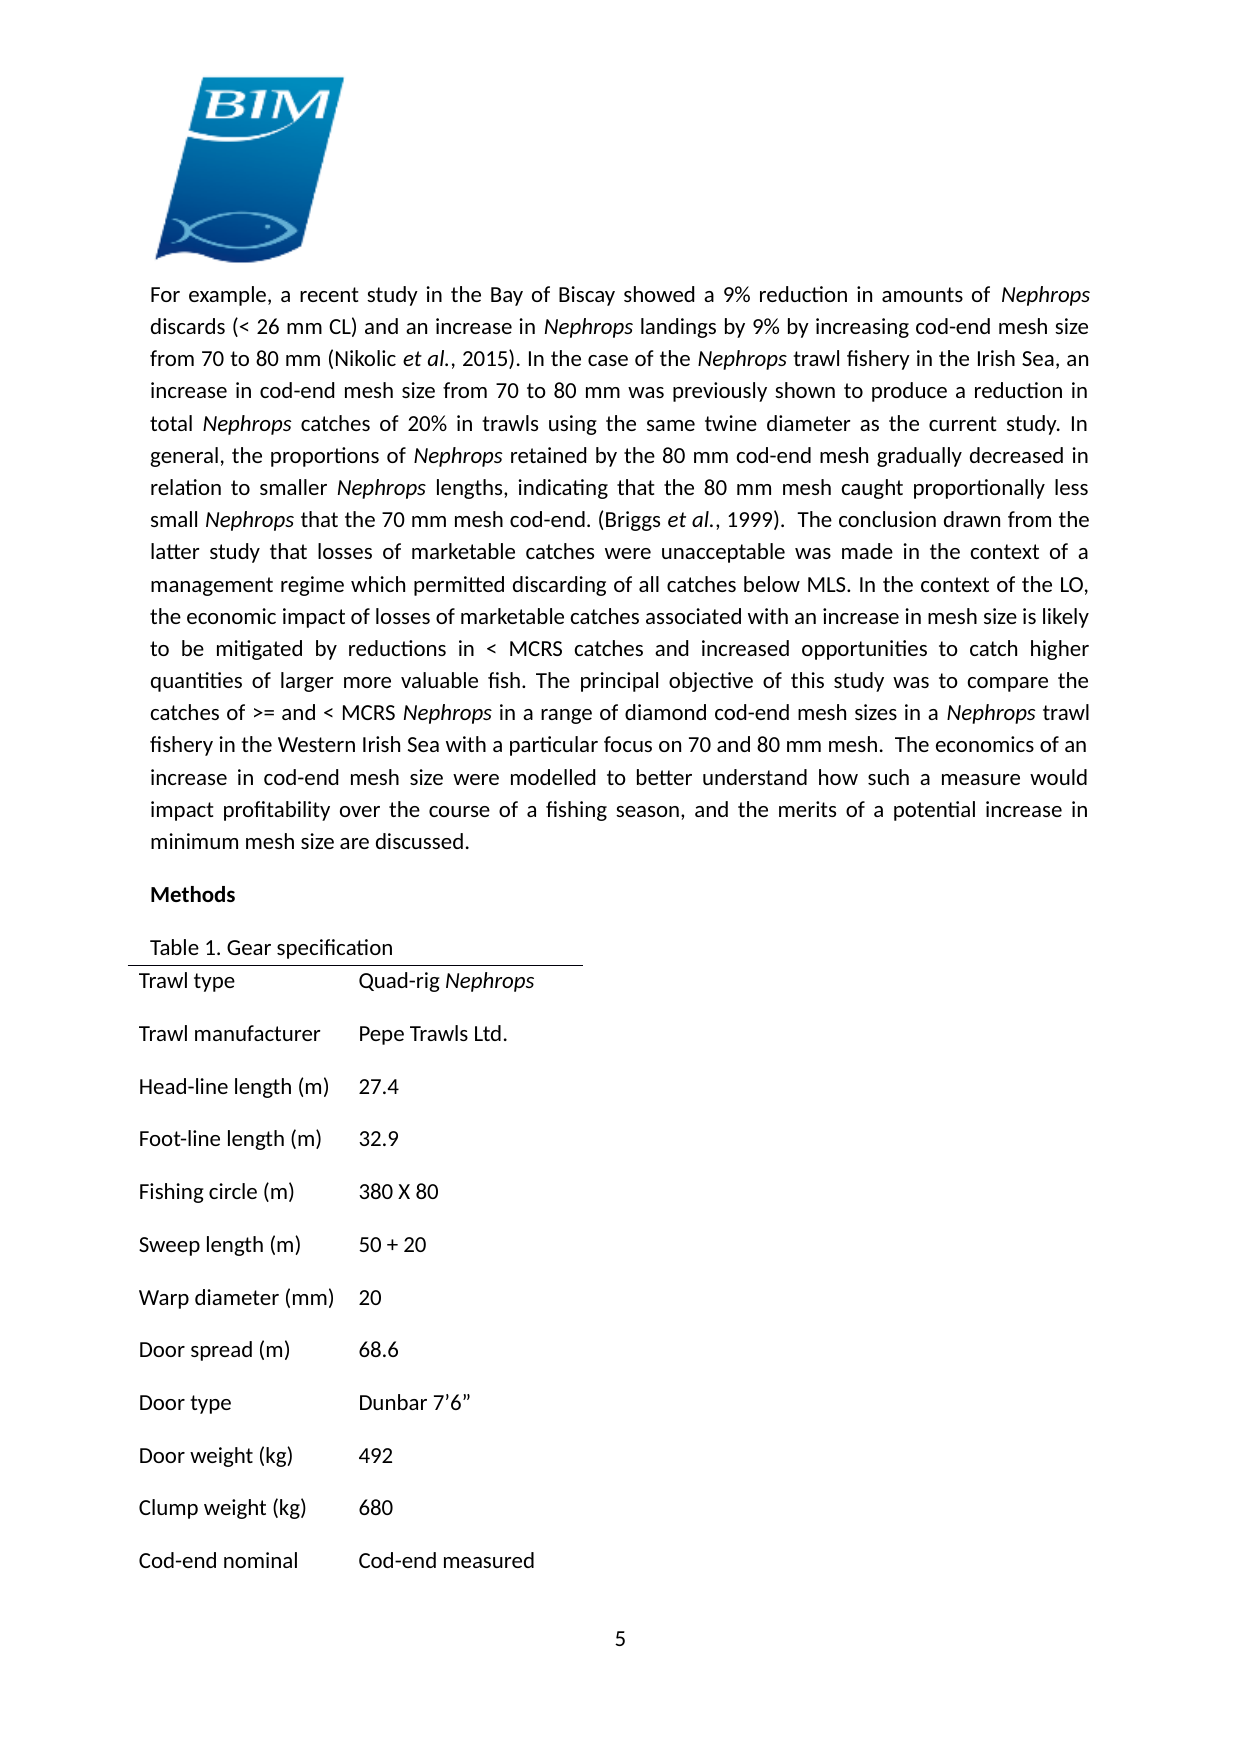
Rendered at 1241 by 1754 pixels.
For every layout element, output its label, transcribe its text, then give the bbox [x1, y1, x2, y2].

table_cell Sweep length (m) [128, 1230, 347, 1283]
table_cell Foot-line length (m) [128, 1125, 347, 1177]
table_cell 492 [347, 1441, 583, 1493]
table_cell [128, 1546, 347, 1599]
table_cell 32.9 [347, 1125, 583, 1177]
table_cell 27.4 [347, 1072, 583, 1124]
table_header Quad-rig Nephrops [347, 966, 583, 1019]
picture [150, 73, 361, 280]
table_cell Head-line length (m) [128, 1072, 347, 1124]
table_header Trawl type [128, 966, 347, 1019]
table_cell 68.6 [347, 1335, 583, 1388]
table_cell Dunbar 7’6” [347, 1388, 583, 1441]
table_cell 380 X 80 [347, 1177, 583, 1230]
table_cell Pepe Trawls Ltd. [347, 1019, 583, 1072]
table_cell Door spread (m) [128, 1335, 347, 1388]
text Table 1. Gear specification [150, 933, 1090, 961]
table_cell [347, 1546, 583, 1599]
table_cell 680 [347, 1494, 583, 1546]
table_cell 50 + 20 [347, 1230, 583, 1283]
table_cell Clump weight (kg) [128, 1494, 347, 1546]
table_cell Door type [128, 1388, 347, 1441]
table_cell Fishing circle (m) [128, 1177, 347, 1230]
table_cell 20 [347, 1283, 583, 1335]
text For example, a recent study in the Bay of Biscay showed a 9% reduction in amounts of Nephrops discards (< 26 mm CL) and an increase in Nephrops landings by 9% by increasing cod-end mesh size from 70 to 80 mm (Nikolic et al., 2015). In the case of the Nephrops trawl fishery in the Irish Sea, an increase in cod-end mesh size from 70 to 80 mm was previously shown to produce a reduction in total Nephrops catches of 20% in trawls using the same twine diameter as the current study. In general, the proportions of Nephrops retained by the 80 mm cod-end mesh gradually decreased in relation to smaller Nephrops lengths, indicating that the 80 mm mesh caught proportionally less small Nephrops that the 70 mm mesh cod-end. (Briggs et al., 1999). The conclusion drawn from the latter study that losses of marketable catches were unacceptable was made in the context of a management regime which permitted discarding of all catches below MLS. In the context of the LO, the economic impact of losses of marketable catches associated with an increase in mesh size is likely to be mitigated by reductions in < MCRS catches and increased opportunities to catch higher quantities of larger more valuable fish. The principal objective of this study was to compare the catches of >= and < MCRS Nephrops in a range of diamond cod-end mesh sizes in a Nephrops trawl fishery in the Western Irish Sea with a particular focus on 70 and 80 mm mesh. The economics of an increase in cod-end mesh size were modelled to better understand how such a measure would impact profitability over the course of a fishing season, and the merits of a potential increase in minimum mesh size are discussed. [150, 280, 1090, 855]
table_cell Trawl manufacturer [128, 1019, 347, 1072]
text Methods [150, 880, 1090, 908]
table_cell Warp diameter (mm) [128, 1283, 347, 1335]
table_cell Door weight (kg) [128, 1441, 347, 1493]
